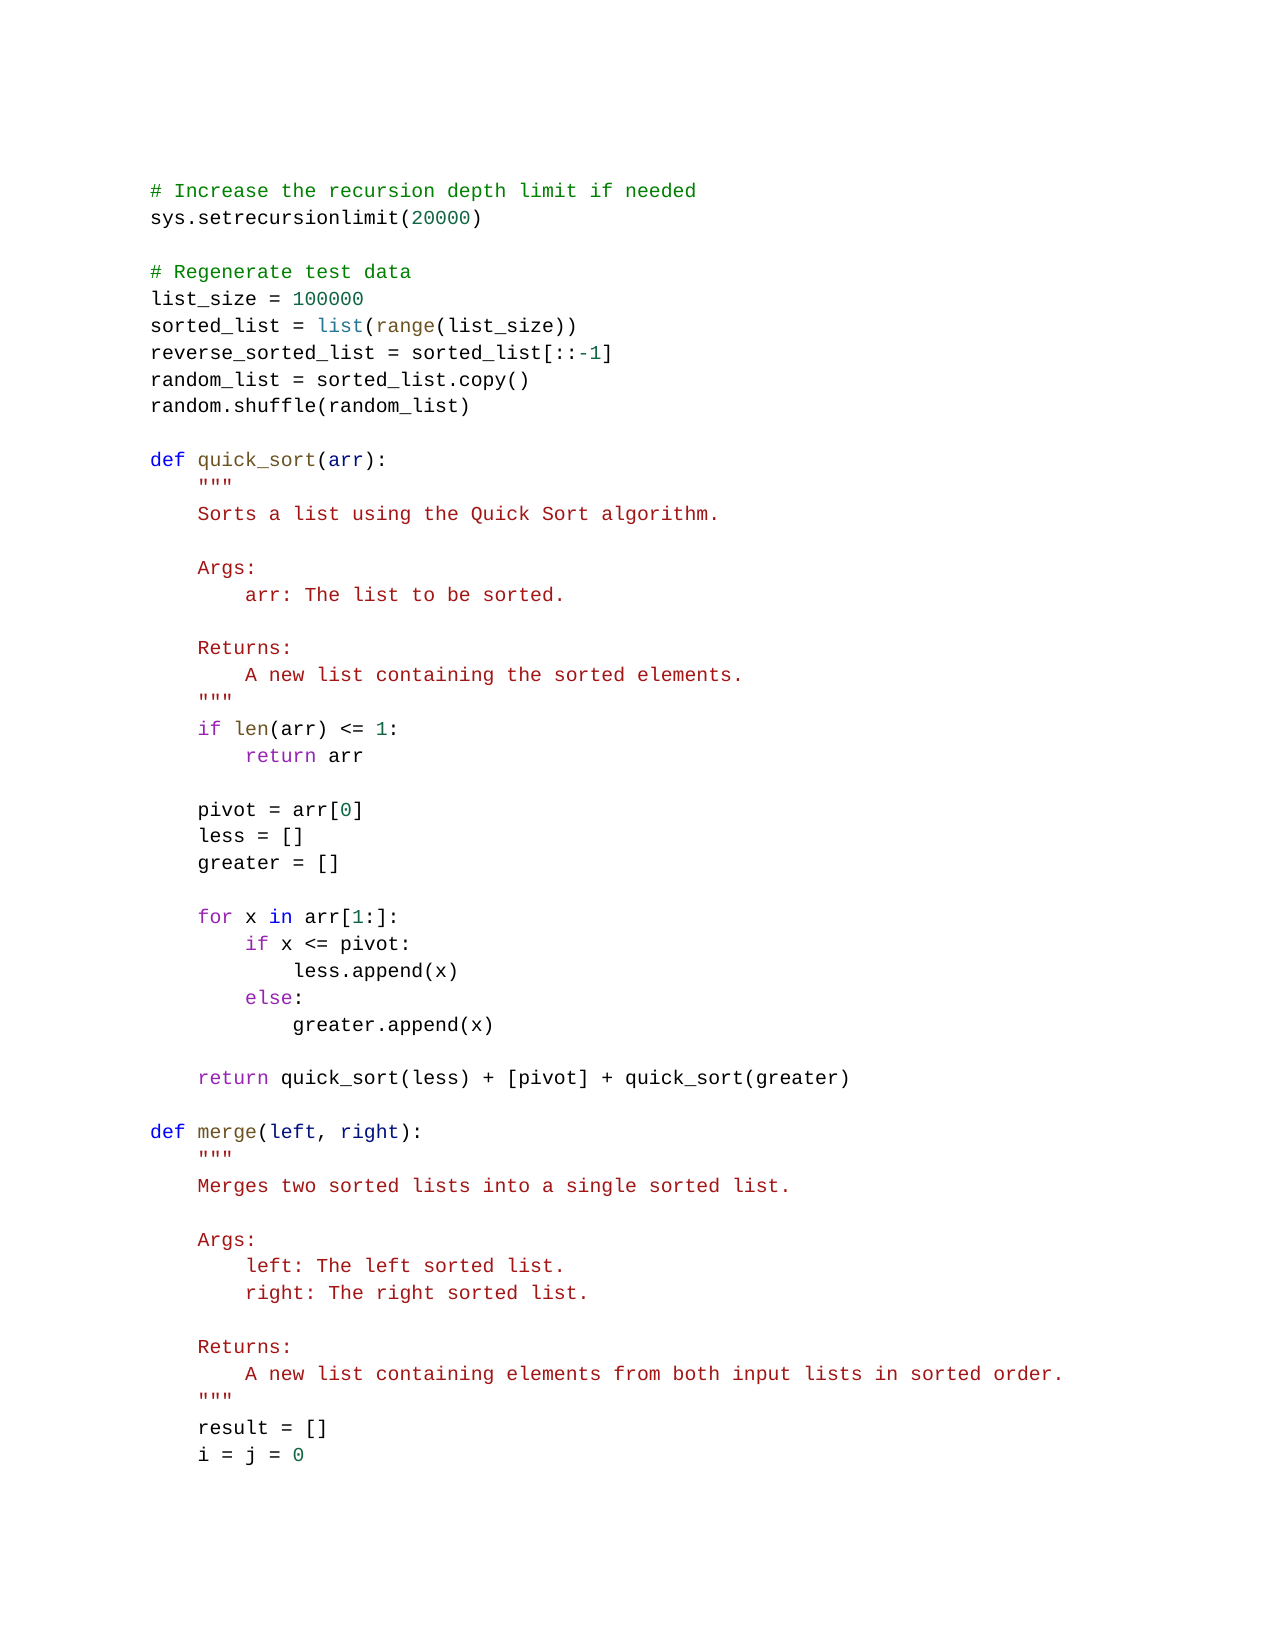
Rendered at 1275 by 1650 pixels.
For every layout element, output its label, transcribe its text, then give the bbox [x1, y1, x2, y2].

text def merge(left, right): [150, 1117, 1125, 1144]
text less.append(x) [150, 956, 1125, 983]
text greater.append(x) [150, 1010, 1125, 1037]
text def quick_sort(arr): [150, 446, 1125, 472]
text # Regenerate test data [150, 257, 1125, 284]
text return arr [150, 741, 1125, 768]
text greater = [] [150, 849, 1125, 876]
text """ [150, 1386, 1125, 1413]
text Args: [150, 553, 1125, 580]
text result = [] [150, 1413, 1125, 1440]
text Returns: [150, 1332, 1125, 1359]
text """ [150, 1144, 1125, 1171]
text Merges two sorted lists into a single sorted list. [150, 1171, 1125, 1198]
text pivot = arr[0] [150, 795, 1125, 822]
text arr: The list to be sorted. [150, 580, 1125, 607]
text else: [150, 983, 1125, 1010]
text less = [] [150, 822, 1125, 849]
text for x in arr[1:]: [150, 902, 1125, 929]
text random.shuffle(random_list) [150, 392, 1125, 419]
text Returns: [150, 634, 1125, 661]
text Sorts a list using the Quick Sort algorithm. [150, 499, 1125, 526]
text i = j = 0 [150, 1440, 1125, 1467]
text right: The right sorted list. [150, 1279, 1125, 1306]
text random_list = sorted_list.copy() [150, 365, 1125, 392]
text sorted_list = list(range(list_size)) [150, 311, 1125, 338]
text A new list containing the sorted elements. [150, 661, 1125, 687]
text Args: [150, 1225, 1125, 1252]
text """ [150, 687, 1125, 714]
text sys.setrecursionlimit(20000) [150, 204, 1125, 231]
text if x <= pivot: [150, 929, 1125, 956]
text reverse_sorted_list = sorted_list[::-1] [150, 338, 1125, 365]
text # Increase the recursion depth limit if needed [150, 177, 1125, 204]
text A new list containing elements from both input lists in sorted order. [150, 1359, 1125, 1386]
text left: The left sorted list. [150, 1252, 1125, 1279]
text if len(arr) <= 1: [150, 714, 1125, 741]
text return quick_sort(less) + [pivot] + quick_sort(greater) [150, 1064, 1125, 1091]
text """ [150, 472, 1125, 499]
text list_size = 100000 [150, 284, 1125, 311]
